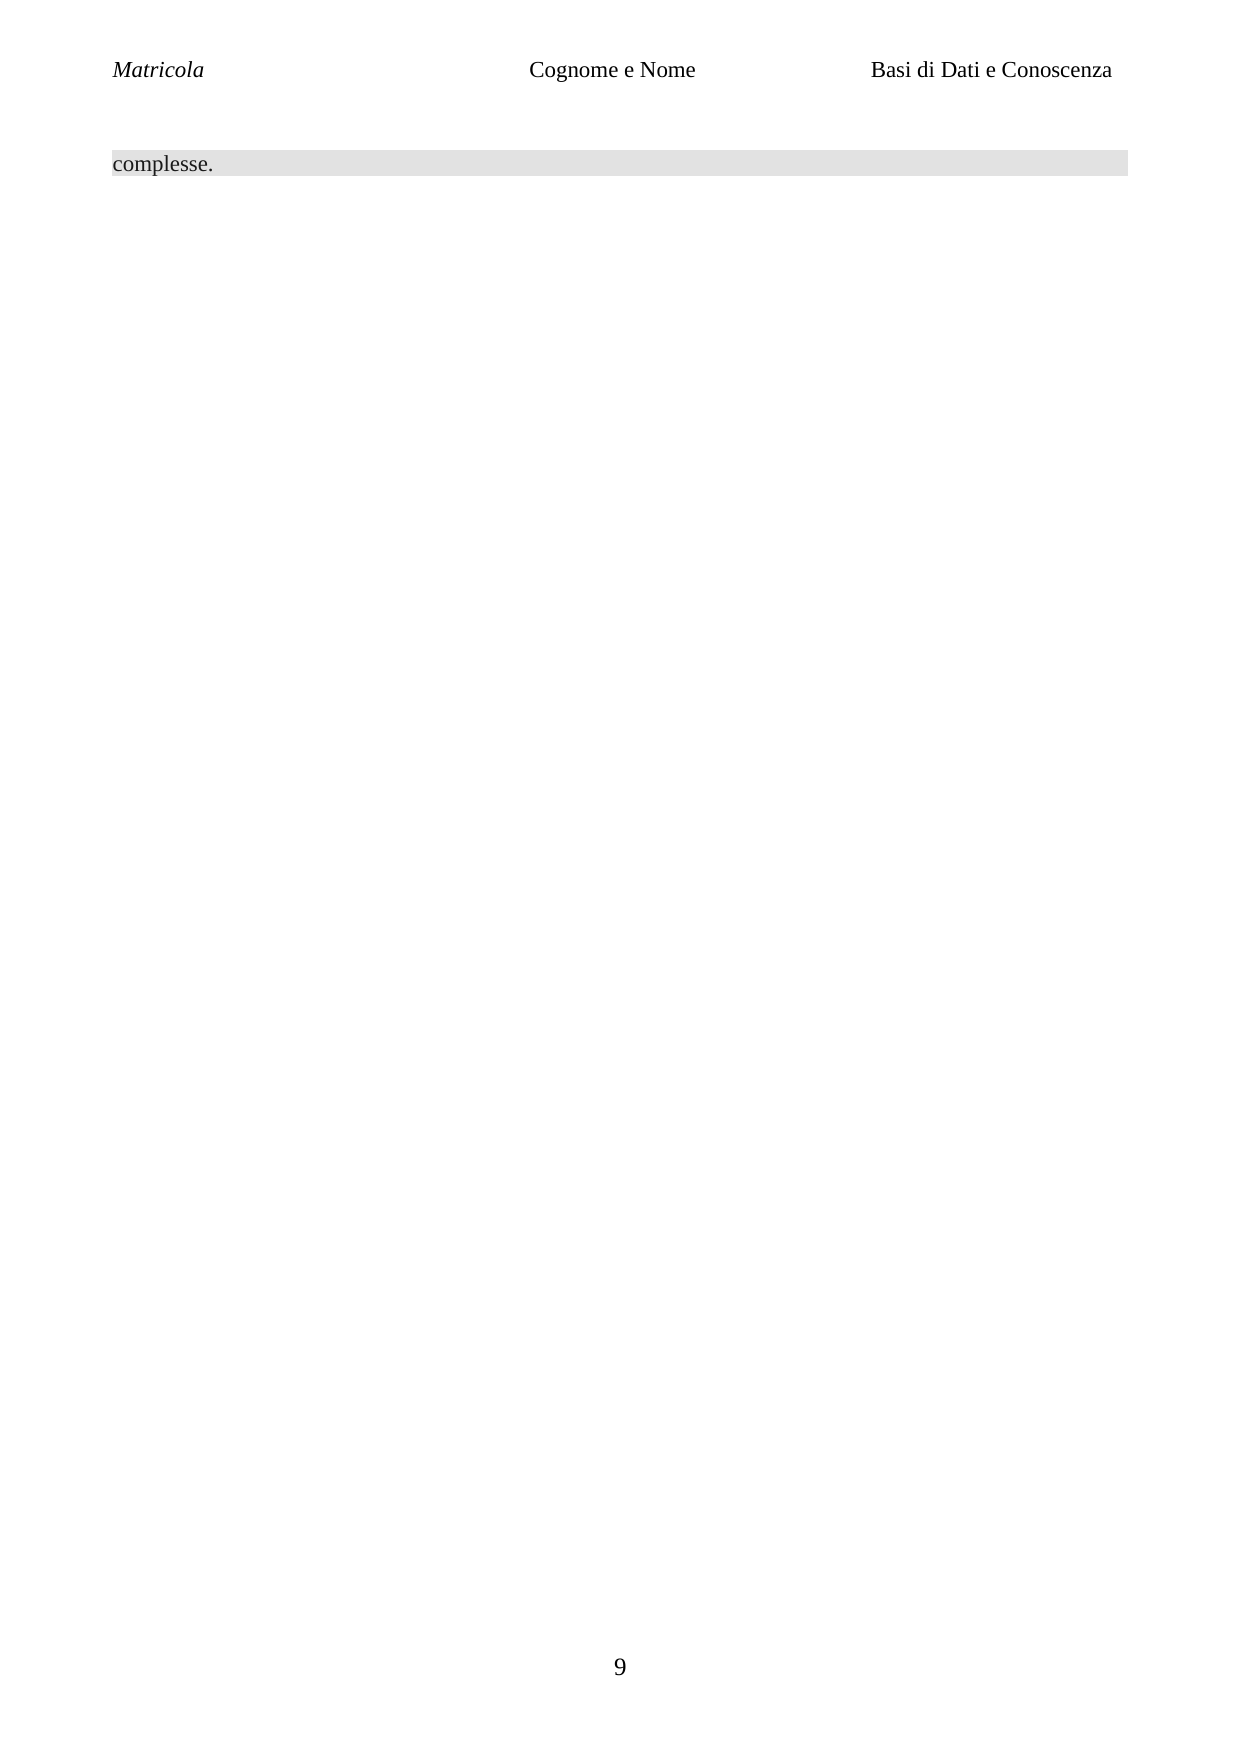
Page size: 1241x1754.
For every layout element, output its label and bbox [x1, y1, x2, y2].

text [112, 150, 1128, 176]
